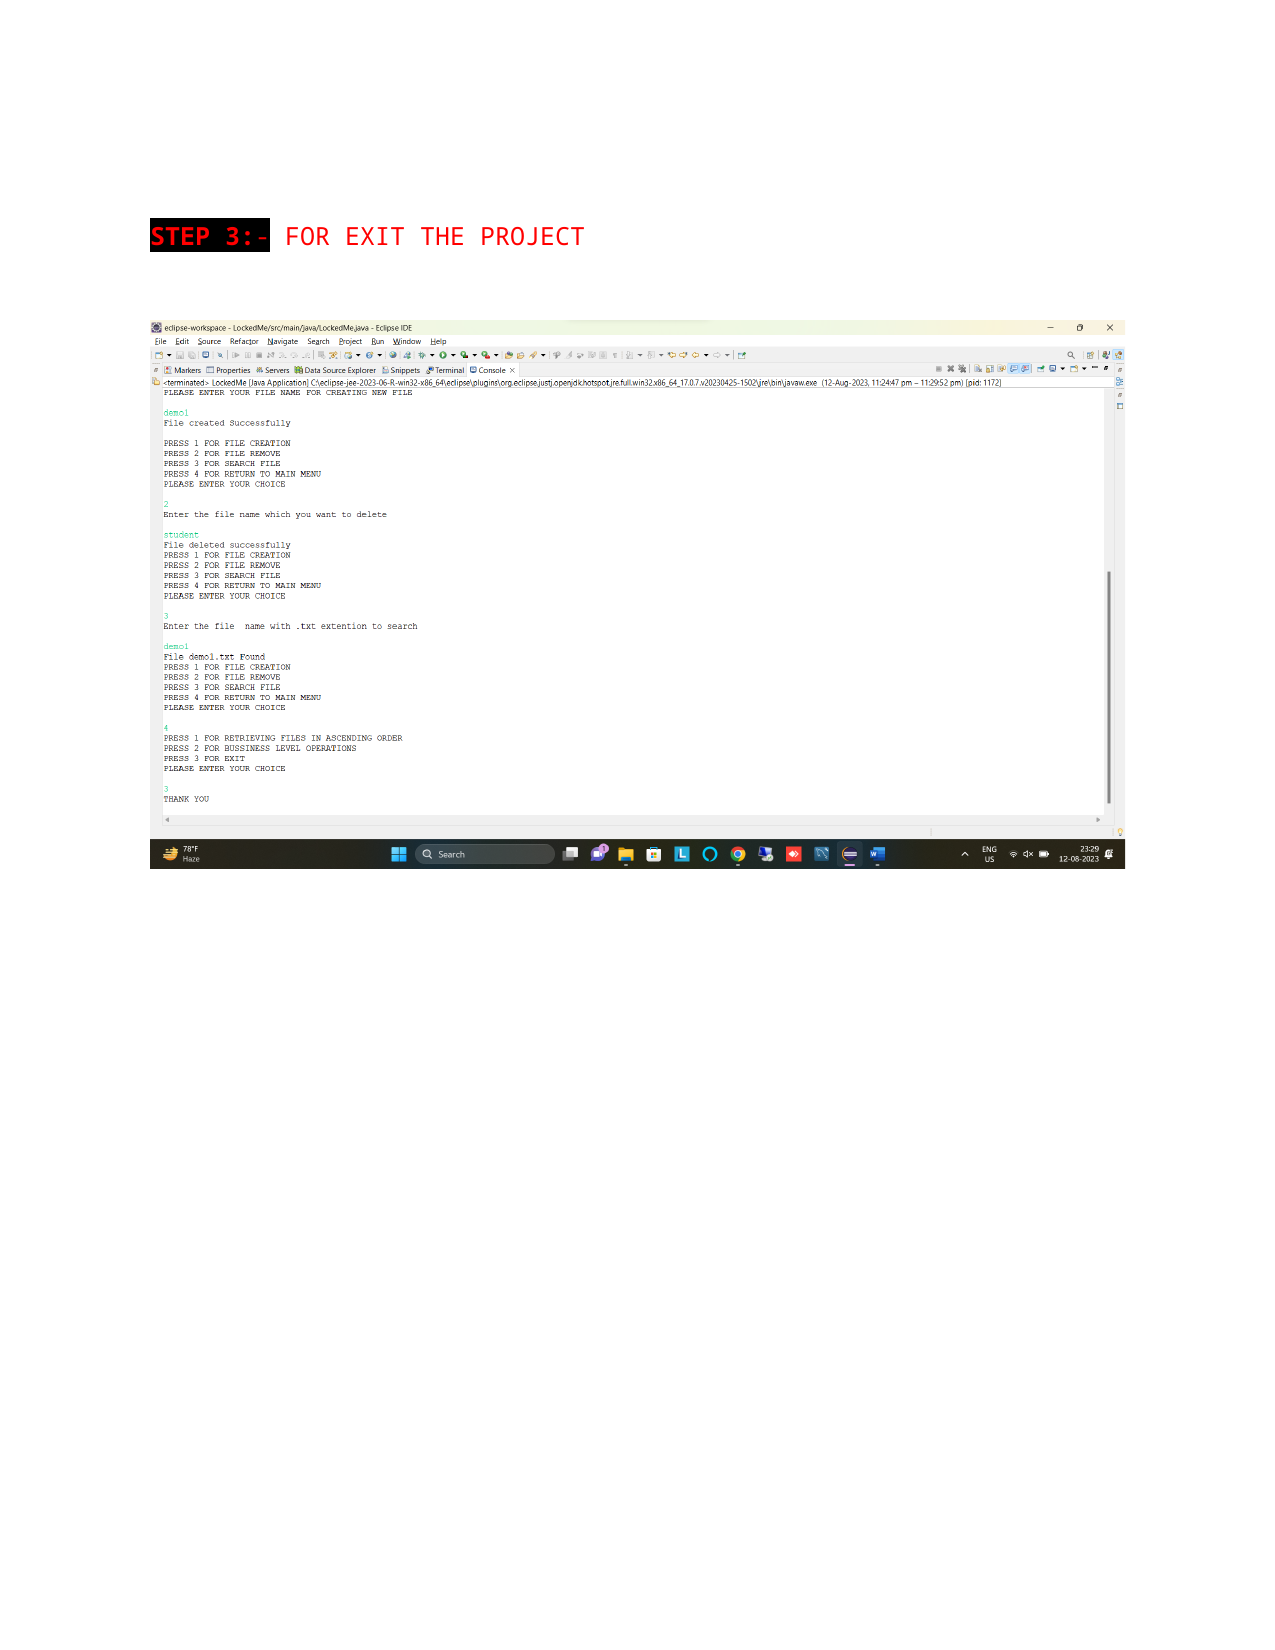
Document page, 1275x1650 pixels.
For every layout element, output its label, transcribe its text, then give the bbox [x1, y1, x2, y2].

text STEP 3:- FOR EXIT THE PROJECT [270, 218, 1125, 252]
picture [150, 320, 1125, 869]
